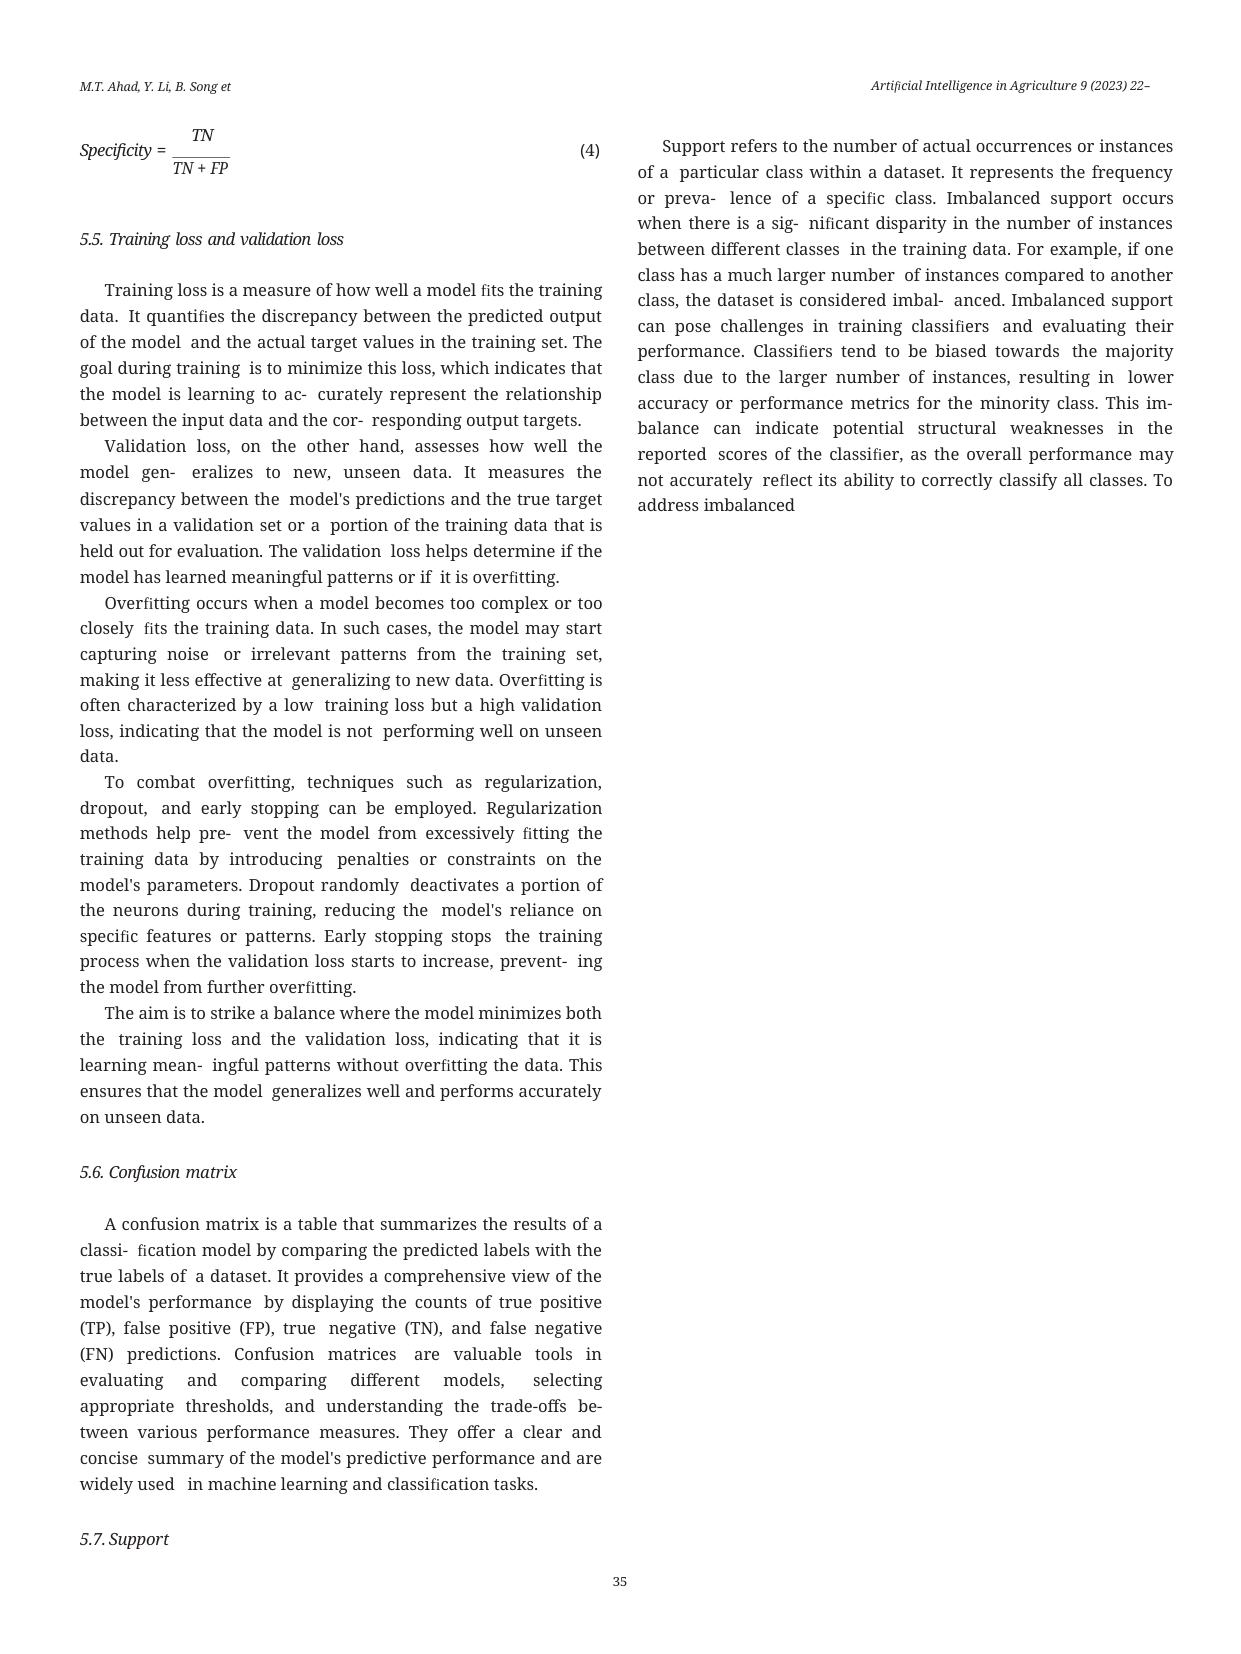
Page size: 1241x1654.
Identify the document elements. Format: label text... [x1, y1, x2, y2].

text Specificity = TN (4) [79, 135, 607, 162]
list Support [79, 1528, 607, 1551]
text TN + FP [172, 162, 607, 177]
list Training loss and validation loss [79, 228, 607, 251]
text Training loss is a measure of how well a model fits the training data. It quantifies the discrepancy between the predicted output of the model and the actual target values in the training set. The goal during training is to minimize this loss, which indicates that the model is learning to ac- curately represent the relationship between the input data and the cor- responding output targets. [79, 279, 603, 432]
text Support refers to the number of actual occurrences or instances of a particular class within a dataset. It represents the frequency or preva- lence of a specific class. Imbalanced support occurs when there is a sig- nificant disparity in the number of instances between different classes in the training data. For example, if one class has a much larger number of instances compared to another class, the dataset is considered imbal- anced. Imbalanced support can pose challenges in training classifiers and evaluating their performance. Classifiers tend to be biased towards the majority class due to the larger number of instances, resulting in lower accuracy or performance metrics for the minority class. This im- balance can indicate potential structural weaknesses in the reported scores of the classifier, as the overall performance may not accurately reflect its ability to correctly classify all classes. To address imbalanced [637, 135, 1174, 517]
list Confusion matrix [79, 1161, 607, 1184]
text Validation loss, on the other hand, assesses how well the model gen- eralizes to new, unseen data. It measures the discrepancy between the model's predictions and the true target values in a validation set or a portion of the training data that is held out for evaluation. The validation loss helps determine if the model has learned meaningful patterns or if it is overfitting. [79, 435, 603, 588]
text A confusion matrix is a table that summarizes the results of a classi- fication model by comparing the predicted labels with the true labels of a dataset. It provides a comprehensive view of the model's performance by displaying the counts of true positive (TP), false positive (FP), true negative (TN), and false negative (FN) predictions. Confusion matrices are valuable tools in evaluating and comparing different models, selecting appropriate thresholds, and understanding the trade-offs be- tween various performance measures. They offer a clear and concise summary of the model's predictive performance and are widely used in machine learning and classification tasks. [79, 1212, 602, 1495]
text Overfitting occurs when a model becomes too complex or too closely fits the training data. In such cases, the model may start capturing noise or irrelevant patterns from the training set, making it less effective at generalizing to new data. Overfitting is often characterized by a low training loss but a high validation loss, indicating that the model is not performing well on unseen data. [79, 591, 603, 768]
text To combat overfitting, techniques such as regularization, dropout, and early stopping can be employed. Regularization methods help pre- vent the model from excessively fitting the training data by introducing penalties or constraints on the model's parameters. Dropout randomly deactivates a portion of the neurons during training, reducing the model's reliance on specific features or patterns. Early stopping stops the training process when the validation loss starts to increase, prevent- ing the model from further overfitting. [79, 771, 603, 998]
text The aim is to strike a balance where the model minimizes both the training loss and the validation loss, indicating that it is learning mean- ingful patterns without overfitting the data. This ensures that the model generalizes well and performs accurately on unseen data. [79, 1001, 602, 1128]
